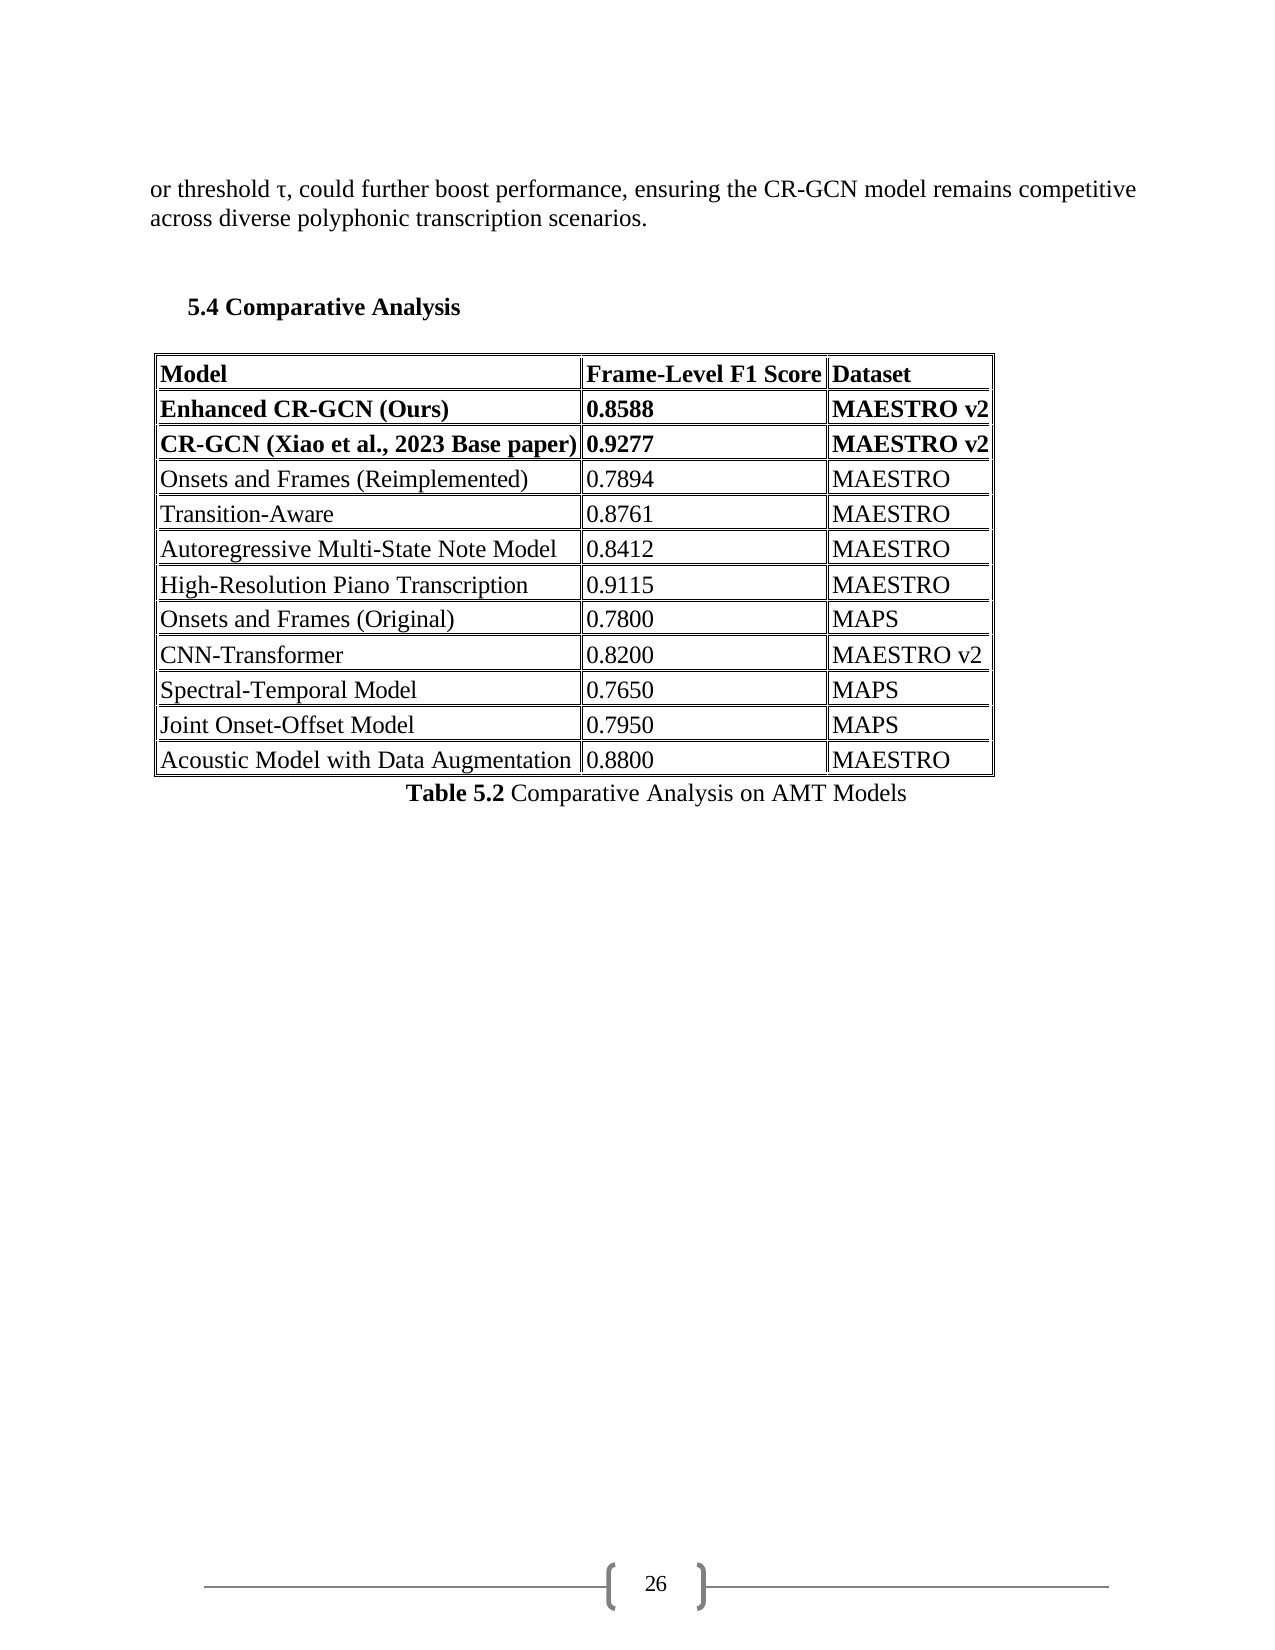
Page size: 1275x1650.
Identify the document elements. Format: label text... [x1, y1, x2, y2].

table_cell MAESTRO v2 [829, 423, 992, 458]
table_header Dataset [827, 356, 992, 388]
table_cell Autoregressive Multi-State Note Model [156, 528, 581, 563]
table_cell High-Resolution Piano Transcription [156, 563, 581, 598]
table_cell Onsets and Frames (Original) [157, 599, 580, 633]
table_cell CNN-Transformer [156, 633, 581, 668]
table_cell 0.8800 [581, 742, 827, 774]
table_cell Transition-Aware [156, 493, 581, 528]
table_cell Onsets and Frames (Reimplemented) [156, 458, 581, 493]
table_cell 0.7650 [583, 672, 826, 704]
table_cell Joint Onset-Offset Model [157, 704, 580, 739]
table_header Frame-Level F1 Score [581, 356, 827, 388]
table_cell 0.8588 [583, 391, 826, 423]
table_cell MAESTRO v2 [827, 633, 993, 668]
text or threshold τ, could further boost performance, ensuring the CR-GCN model remains competitive across diverse polyphonic transcription scenarios. [150, 174, 1156, 232]
table_cell MAPS [829, 669, 992, 704]
table_cell 0.8761 [583, 496, 826, 528]
table_cell MAPS [829, 599, 992, 633]
table_cell 0.9277 [583, 426, 826, 458]
table_cell MAESTRO v2 [827, 388, 993, 423]
table_cell 0.7894 [583, 461, 826, 493]
table_cell MAESTRO [827, 528, 993, 563]
table_cell Spectral-Temporal Model [157, 669, 580, 704]
table_cell MAESTRO [827, 458, 993, 493]
table_cell 0.7800 [583, 602, 826, 633]
table_cell MAESTRO [827, 563, 993, 598]
table_header Model [157, 356, 581, 388]
table_cell CR-GCN (Xiao et al., 2023 Base paper) [157, 423, 580, 458]
table_cell 0.8200 [583, 636, 826, 668]
table_cell Enhanced CR-GCN (Ours) [156, 388, 581, 423]
table_cell 0.7950 [583, 707, 826, 739]
table_cell MAESTRO [827, 493, 993, 528]
table_cell Acoustic Model with Data Augmentation [157, 739, 581, 774]
subtitle Comparative Analysis [187, 292, 1200, 321]
table_cell MAESTRO [827, 739, 992, 774]
table_cell MAPS [829, 704, 992, 739]
table_cell 0.8412 [583, 531, 826, 563]
table_cell 0.9115 [583, 566, 826, 598]
text Table 5.2 Comparative Analysis on AMT Models [150, 778, 1162, 807]
